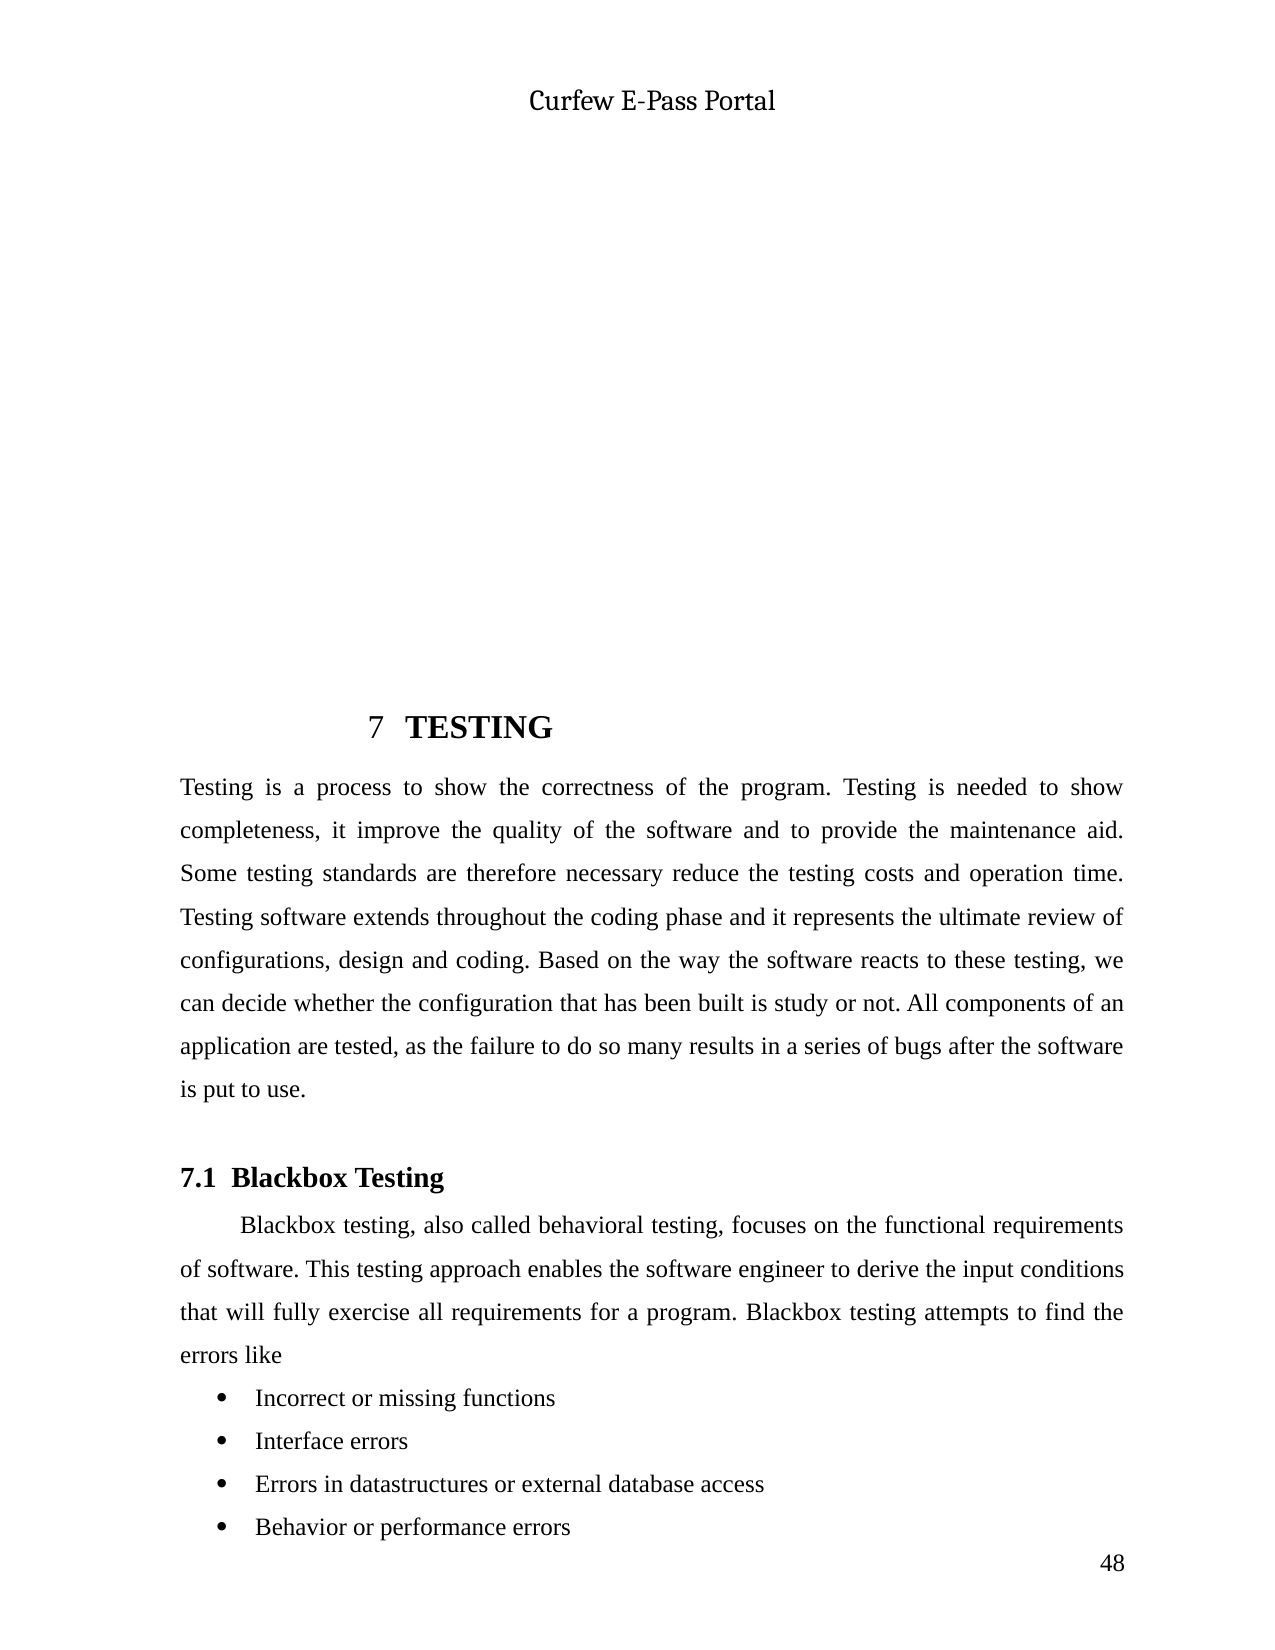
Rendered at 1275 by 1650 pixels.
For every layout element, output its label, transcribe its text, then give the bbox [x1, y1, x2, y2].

text Testing is a process to show the correctness of the program. Testing is needed to show completeness, it improve the quality of the software and to provide the maintenance aid. Some testing standards are therefore necessary reduce the testing costs and operation time. Testing software extends throughout the coding phase and it represents the ultimate review of configurations, design and coding. Based on the way the software reacts to these testing, we can decide whether the configuration that has been built is study or not. All components of an application are tested, as the failure to do so many results in a series of bugs after the software is put to use. [180, 772, 1125, 1103]
text 7.1 Blackbox Testing [180, 1160, 1125, 1194]
list Behavior or performance errors [217, 1512, 1125, 1541]
list Interface errors [217, 1426, 1125, 1455]
list Incorrect or missing functions [217, 1383, 1125, 1412]
text Blackbox testing, also called behavioral testing, focuses on the functional requirements of software. This testing approach enables the software engineer to derive the input conditions that will fully exercise all requirements for a program. Blackbox testing attempts to find the errors like [180, 1211, 1125, 1369]
list Errors in datastructures or external database access [217, 1469, 1125, 1498]
list TESTING [367, 707, 1125, 746]
